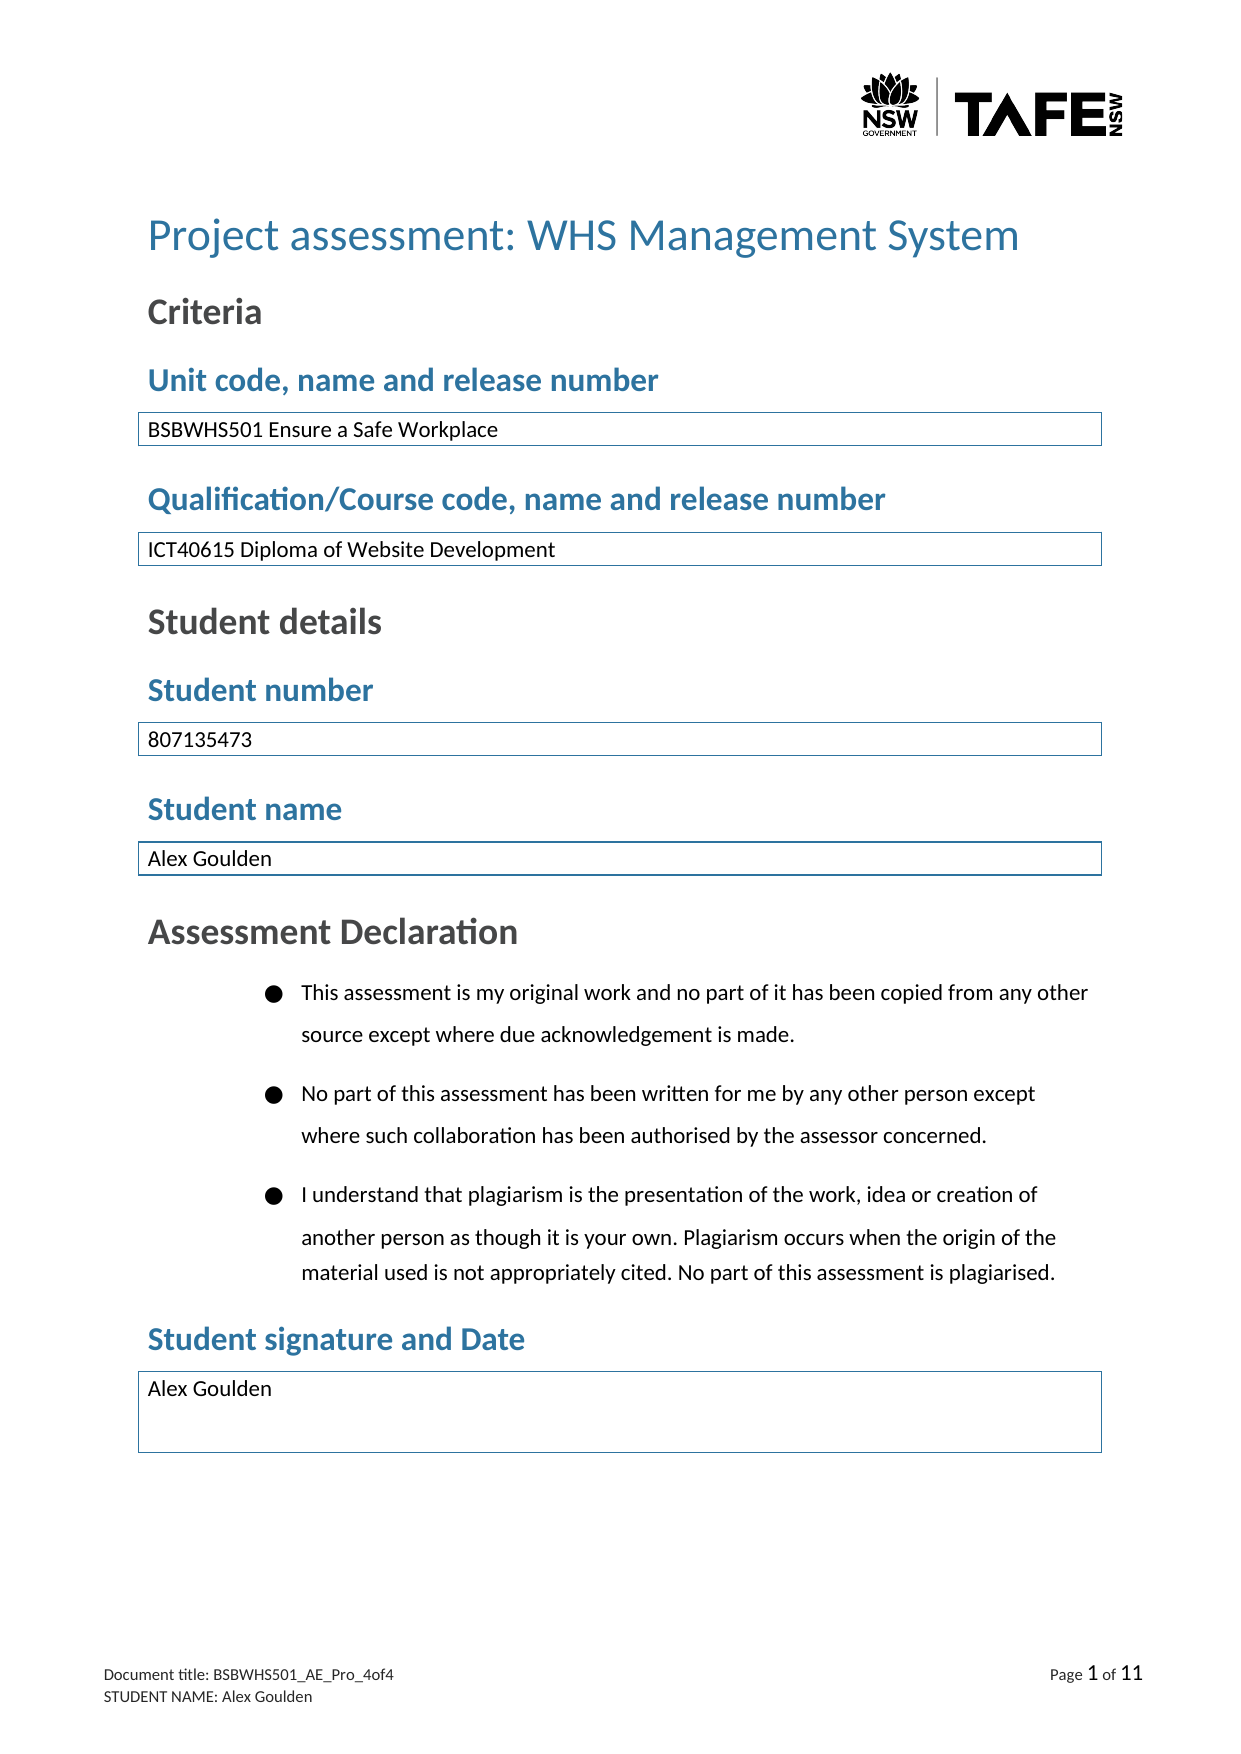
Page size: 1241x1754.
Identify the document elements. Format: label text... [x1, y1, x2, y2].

list I understand that plagiarism is the presentation of the work, idea or creation of another person as though it is your own. Plagiarism occurs when the origin of the material used is not appropriately cited. No part of this assessment is plagiarised. [263, 1169, 1092, 1286]
text Alex Goulden [139, 843, 1101, 874]
subtitle Student name [148, 788, 1092, 829]
subtitle Student number [148, 669, 1092, 709]
subtitle Student signature and Date [148, 1318, 1092, 1358]
text 807135473 [139, 723, 1101, 755]
text ICT40615 Diploma of Website Development [139, 533, 1101, 565]
subtitle Project assessment: WHS Management System [148, 201, 1092, 263]
subtitle Assessment Declaration [148, 908, 1092, 953]
list This assessment is my original work and no part of it has been copied from any other source except where due acknowledgement is made. [263, 966, 1092, 1048]
text Alex Goulden [139, 1372, 1101, 1402]
subtitle Criteria [148, 288, 1092, 334]
subtitle Student details [148, 598, 1092, 644]
subtitle Unit code, name and release number [148, 359, 1092, 399]
subtitle Qualification/Course code, name and release number [148, 478, 1092, 519]
text BSBWHS501 Ensure a Safe Workplace [139, 413, 1101, 445]
picture [861, 71, 1123, 137]
list No part of this assessment has been written for me by any other person except where such collaboration has been authorised by the assessor concerned. [263, 1067, 1092, 1149]
